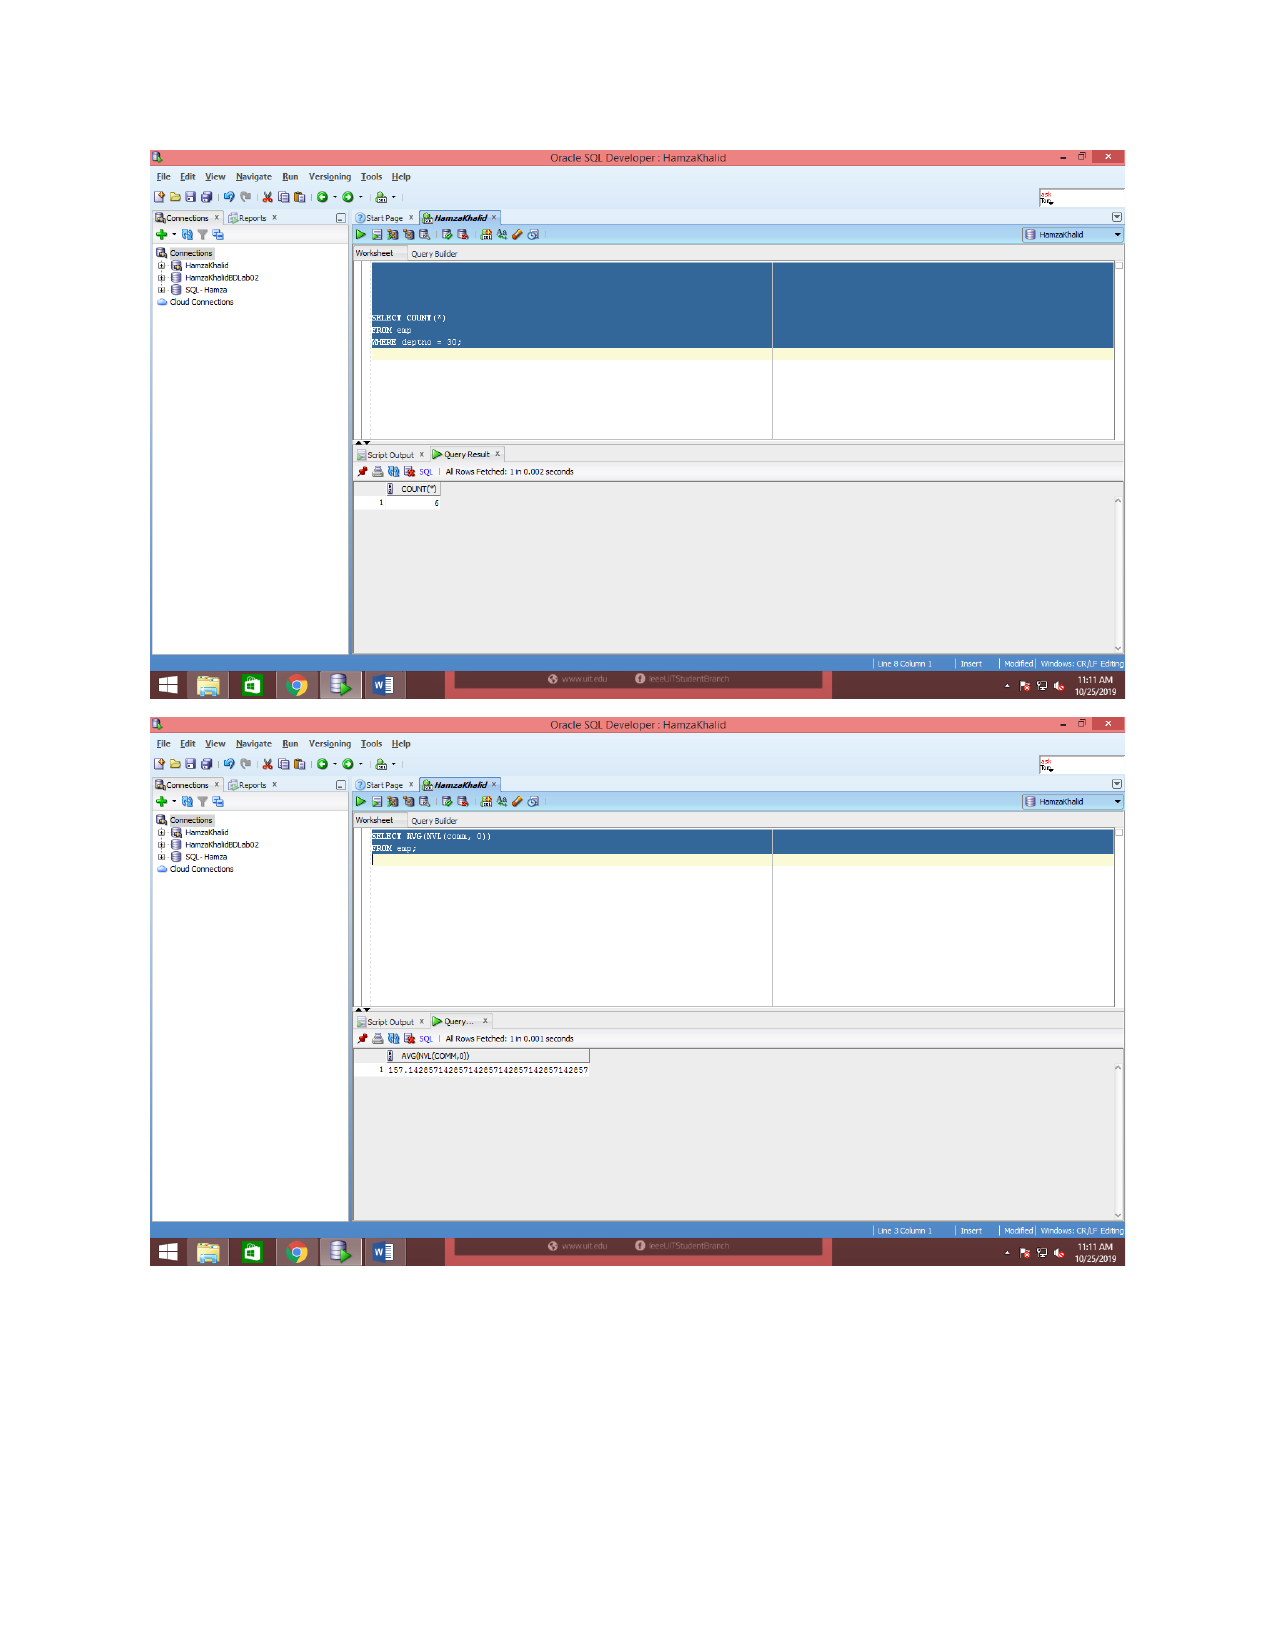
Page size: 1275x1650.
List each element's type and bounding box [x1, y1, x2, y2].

picture [150, 150, 1125, 699]
picture [150, 717, 1125, 1266]
